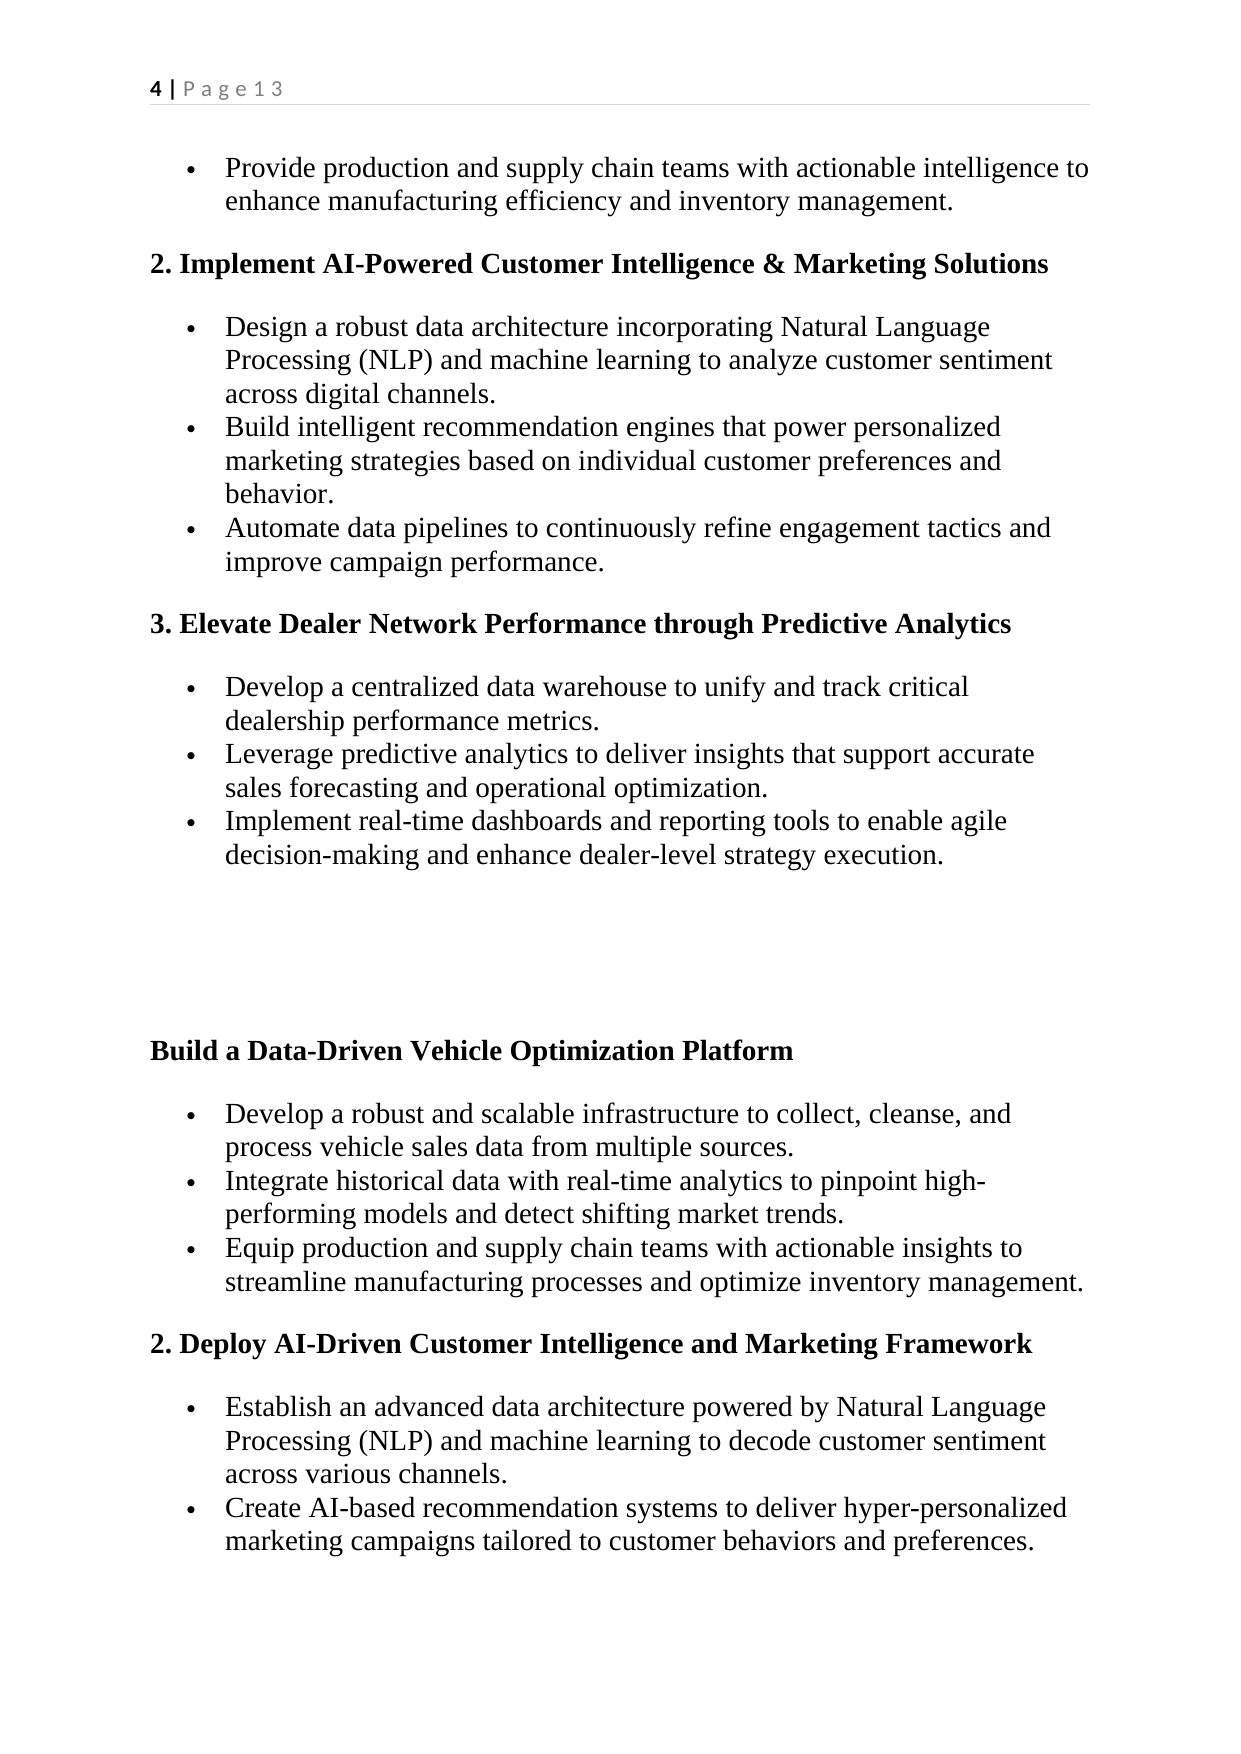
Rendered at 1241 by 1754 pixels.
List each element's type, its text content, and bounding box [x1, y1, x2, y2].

list Develop a centralized data warehouse to unify and track critical dealership performance metrics. [187, 669, 1090, 736]
list Leverage predictive analytics to deliver insights that support accurate sales forecasting and operational optimization. [187, 736, 1090, 803]
list Provide production and supply chain teams with actionable intelligence to enhance manufacturing efficiency and inventory management. [187, 150, 1090, 217]
list Equip production and supply chain teams with actionable insights to streamline manufacturing processes and optimize inventory management. [187, 1230, 1090, 1297]
list Develop a robust and scalable infrastructure to collect, cleanse, and process vehicle sales data from multiple sources. [187, 1096, 1090, 1163]
list Create AI-based recommendation systems to deliver hyper-personalized marketing campaigns tailored to customer behaviors and preferences. [187, 1490, 1090, 1557]
list Build intelligent recommendation engines that power personalized marketing strategies based on individual customer preferences and behavior. [187, 409, 1090, 510]
list Establish an advanced data architecture powered by Natural Language Processing (NLP) and machine learning to decode customer sentiment across various channels. [187, 1389, 1090, 1490]
text Build a Data-Driven Vehicle Optimization Platform [150, 1033, 1090, 1067]
text 2. Deploy AI-Driven Customer Intelligence and Marketing Framework [150, 1326, 1090, 1360]
list Implement real-time dashboards and reporting tools to enable agile decision-making and enhance dealer-level strategy execution. [187, 803, 1090, 870]
text 3. Elevate Dealer Network Performance through Predictive Analytics [150, 606, 1090, 640]
list Integrate historical data with real-time analytics to pinpoint high-performing models and detect shifting market trends. [187, 1163, 1090, 1230]
list Design a robust data architecture incorporating Natural Language Processing (NLP) and machine learning to analyze customer sentiment across digital channels. [187, 309, 1090, 409]
list Automate data pipelines to continuously refine engagement tactics and improve campaign performance. [187, 510, 1090, 577]
text 2. Implement AI-Powered Customer Intelligence & Marketing Solutions [150, 246, 1090, 280]
